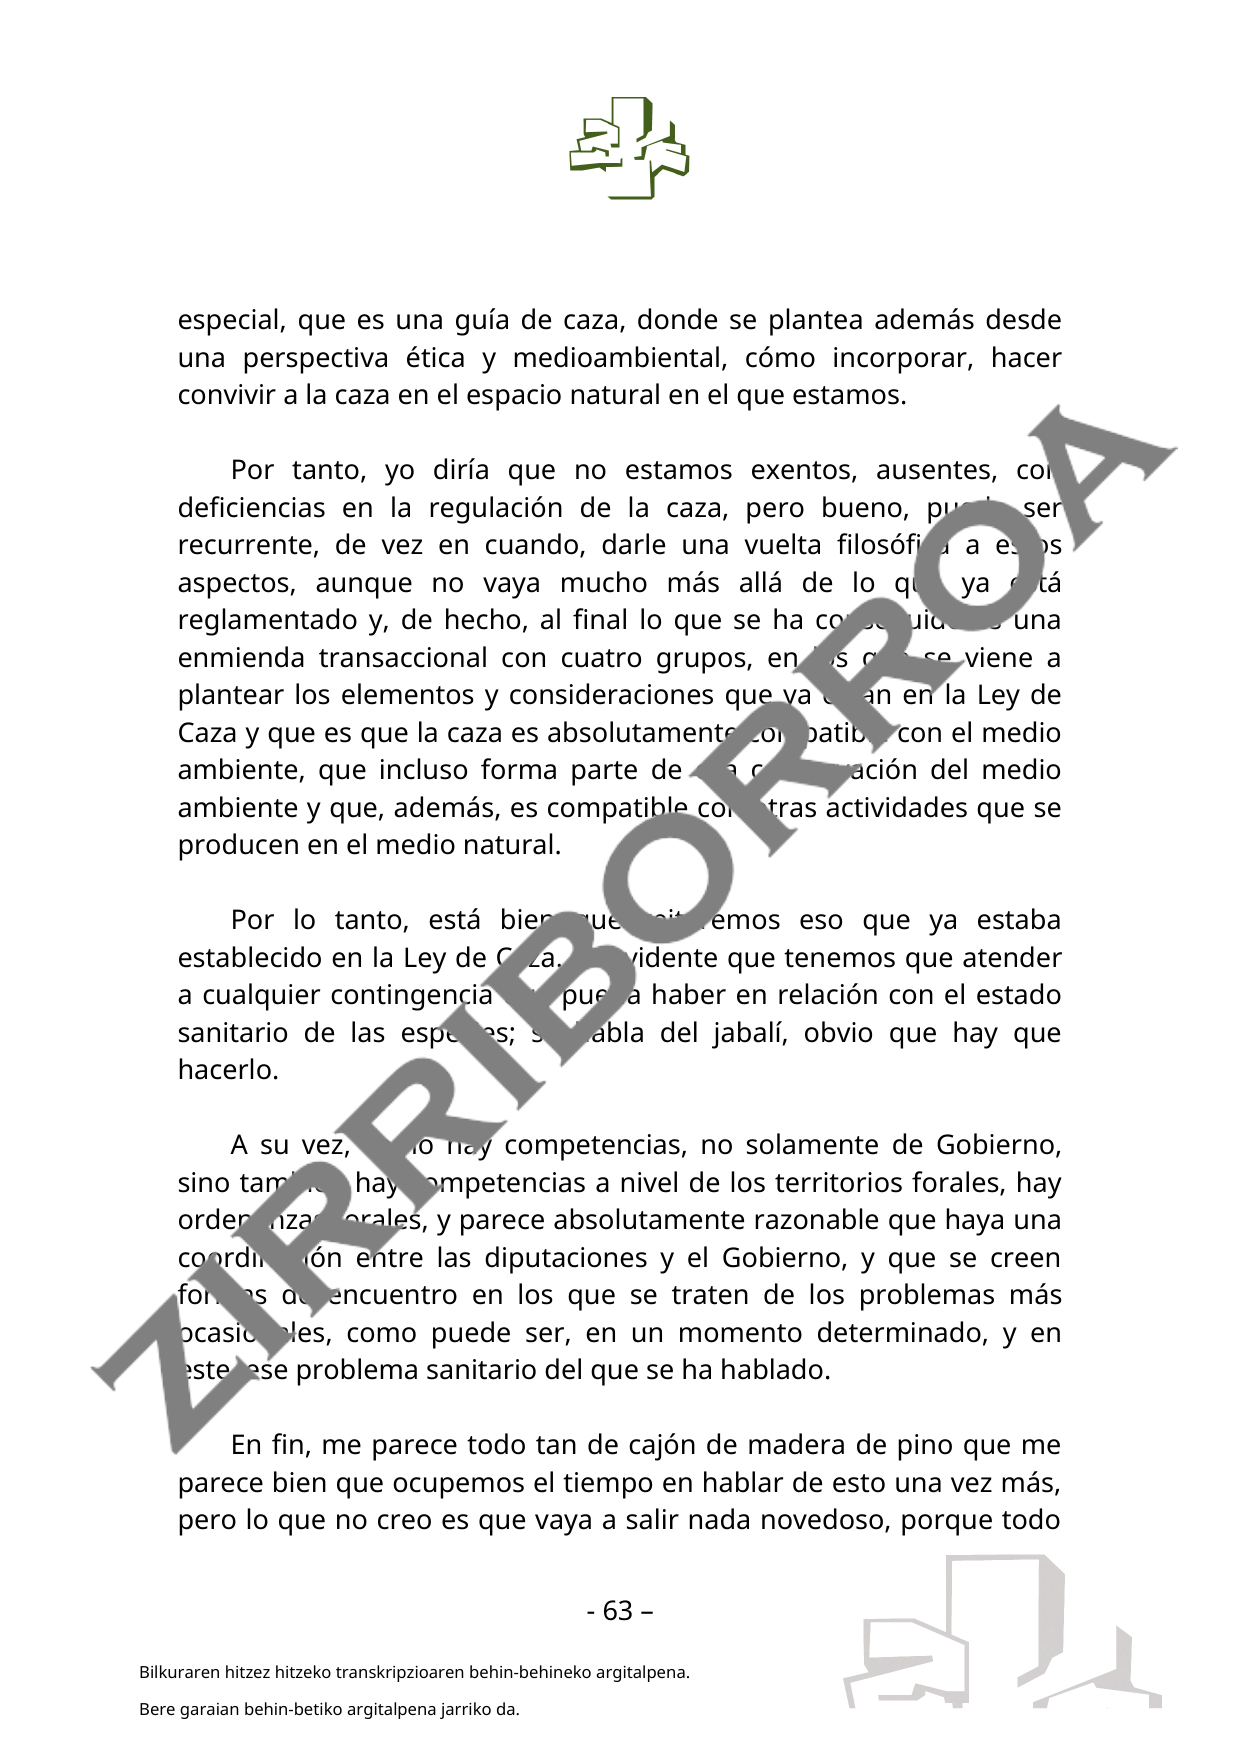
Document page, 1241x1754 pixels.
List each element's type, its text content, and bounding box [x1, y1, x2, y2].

text Por lo tanto, está bien que reiteremos eso que ya estaba establecido en la Ley de Caza. Es evidente que tenemos que atender a cualquier contingencia que pueda haber en relación con el estado sanitario de las especies; se habla del jabalí, obvio que hay que hacerlo. [177, 900, 1063, 1087]
text A su vez, como hay competencias, no solamente de Gobierno, sino también hay competencias a nivel de los territorios forales, hay ordenanzas forales, y parece absolutamente razonable que haya una coordinación entre las diputaciones y el Gobierno, y que se creen formas de encuentro en los que se traten de los problemas más ocasionales, como puede ser, en un momento determinado, y en este, ese problema sanitario del que se ha hablado. [177, 1125, 1063, 1387]
picture [797, 1491, 1169, 1710]
picture [540, 74, 718, 223]
text Por tanto, yo diría que no estamos exentos, ausentes, con deficiencias en la regulación de la caza, pero bueno, puede ser recurrente, de vez en cuando, darle una vuelta filosófica a estos aspectos, aunque no vaya mucho más allá de lo que ya está reglamentado y, de hecho, al final lo que se ha conseguido es una enmienda transaccional con cuatro grupos, en los que se viene a plantear los elementos y consideraciones que ya están en la Ley de Caza y que es que la caza es absolutamente compatible con el medio ambiente, que incluso forma parte de esa conservación del medio ambiente y que, además, es compatible con otras actividades que se producen en el medio natural. [177, 450, 1063, 862]
